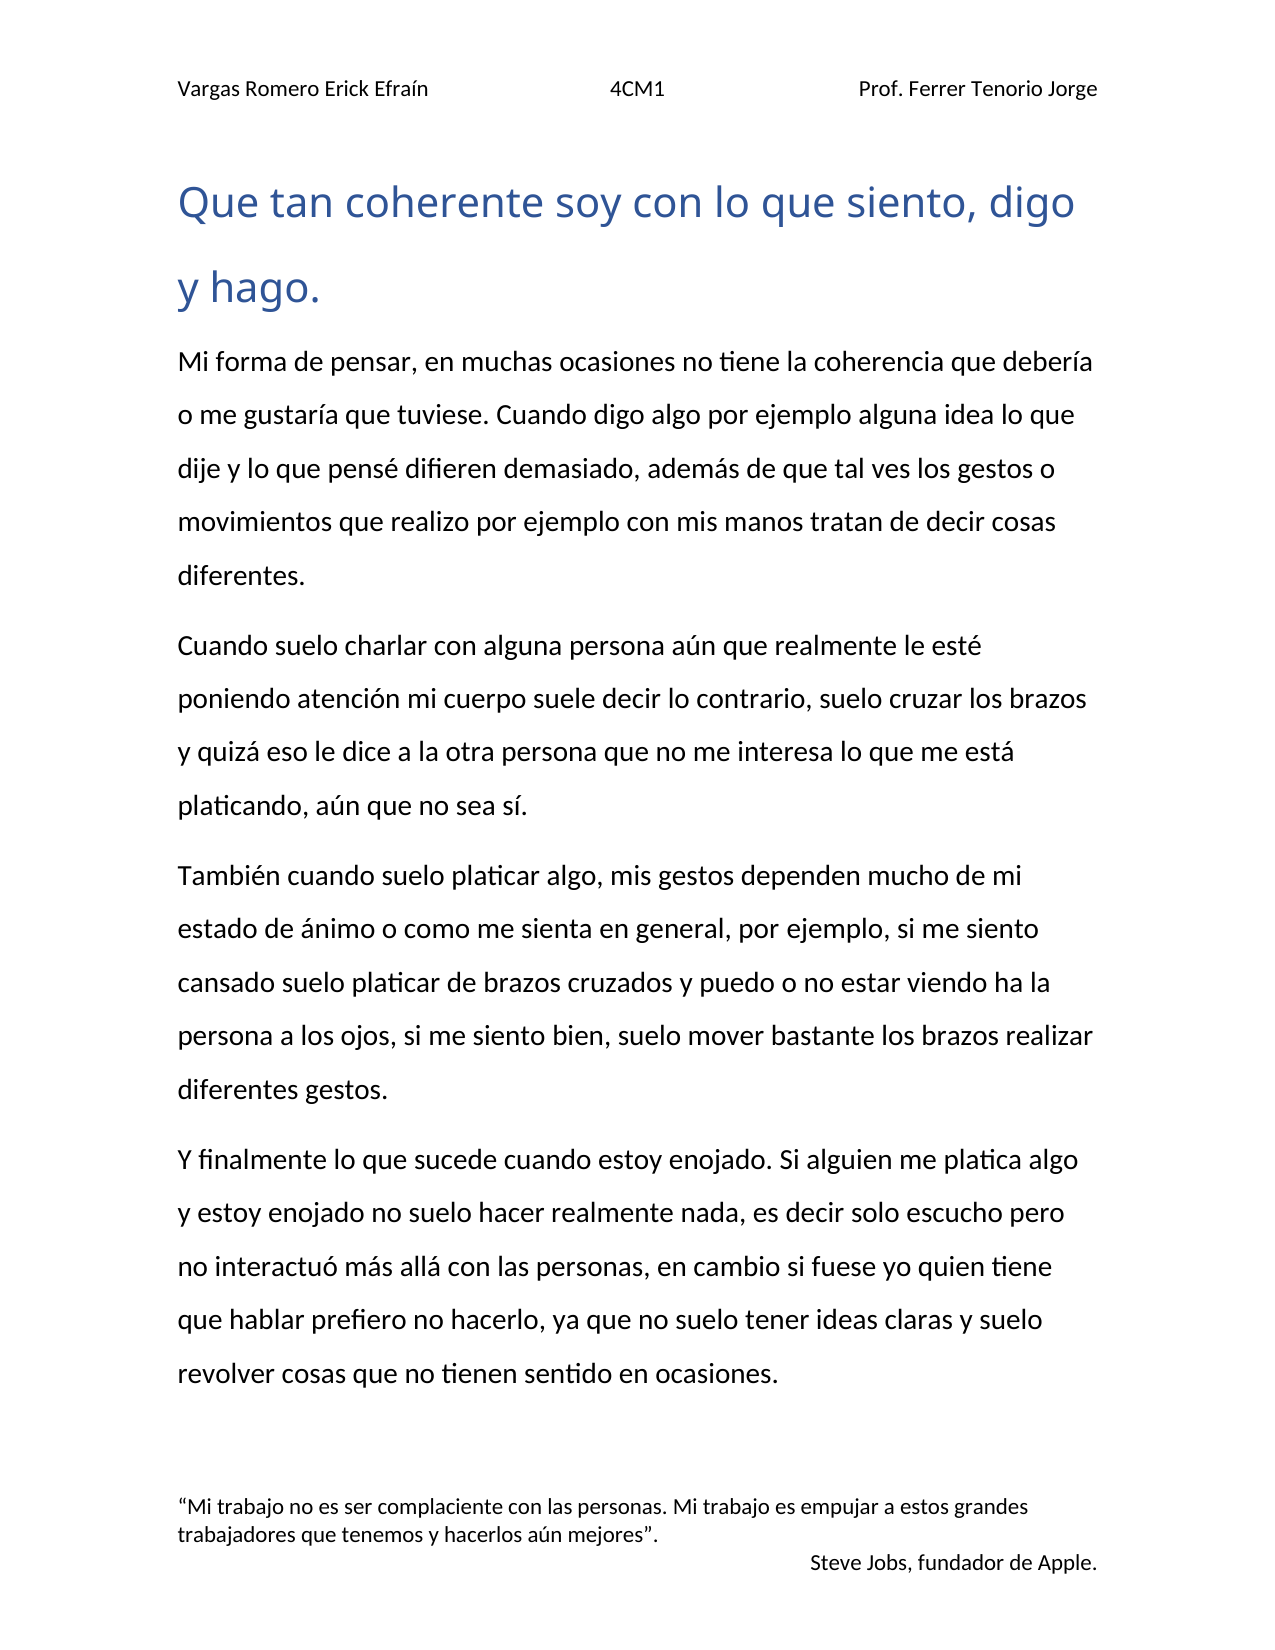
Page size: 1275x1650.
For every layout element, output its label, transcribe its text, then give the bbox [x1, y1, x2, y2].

text Y finalmente lo que sucede cuando estoy enojado. Si alguien me platica algo y estoy enojado no suelo hacer realmente nada, es decir solo escucho pero no interactuó más allá con las personas, en cambio si fuese yo quien tiene que hablar prefiero no hacerlo, ya que no suelo tener ideas claras y suelo revolver cosas que no tienen sentido en ocasiones. [177, 1141, 1098, 1390]
text También cuando suelo platicar algo, mis gestos dependen mucho de mi estado de ánimo o como me sienta en general, por ejemplo, si me siento cansado suelo platicar de brazos cruzados y puedo o no estar viendo ha la persona a los ojos, si me siento bien, suelo mover bastante los brazos realizar diferentes gestos. [177, 857, 1098, 1106]
text Mi forma de pensar, en muchas ocasiones no tiene la coherencia que debería o me gustaría que tuviese. Cuando digo algo por ejemplo alguna idea lo que dije y lo que pensé difieren demasiado, además de que tal ves los gestos o movimientos que realizo por ejemplo con mis manos tratan de decir cosas diferentes. [177, 343, 1098, 592]
text Cuando suelo charlar con alguna persona aún que realmente le esté poniendo atención mi cuerpo suele decir lo contrario, suelo cruzar los brazos y quizá eso le dice a la otra persona que no me interesa lo que me está platicando, aún que no sea sí. [177, 627, 1098, 823]
subtitle Que tan coherente soy con lo que siento, digo y hago. [177, 173, 1098, 314]
